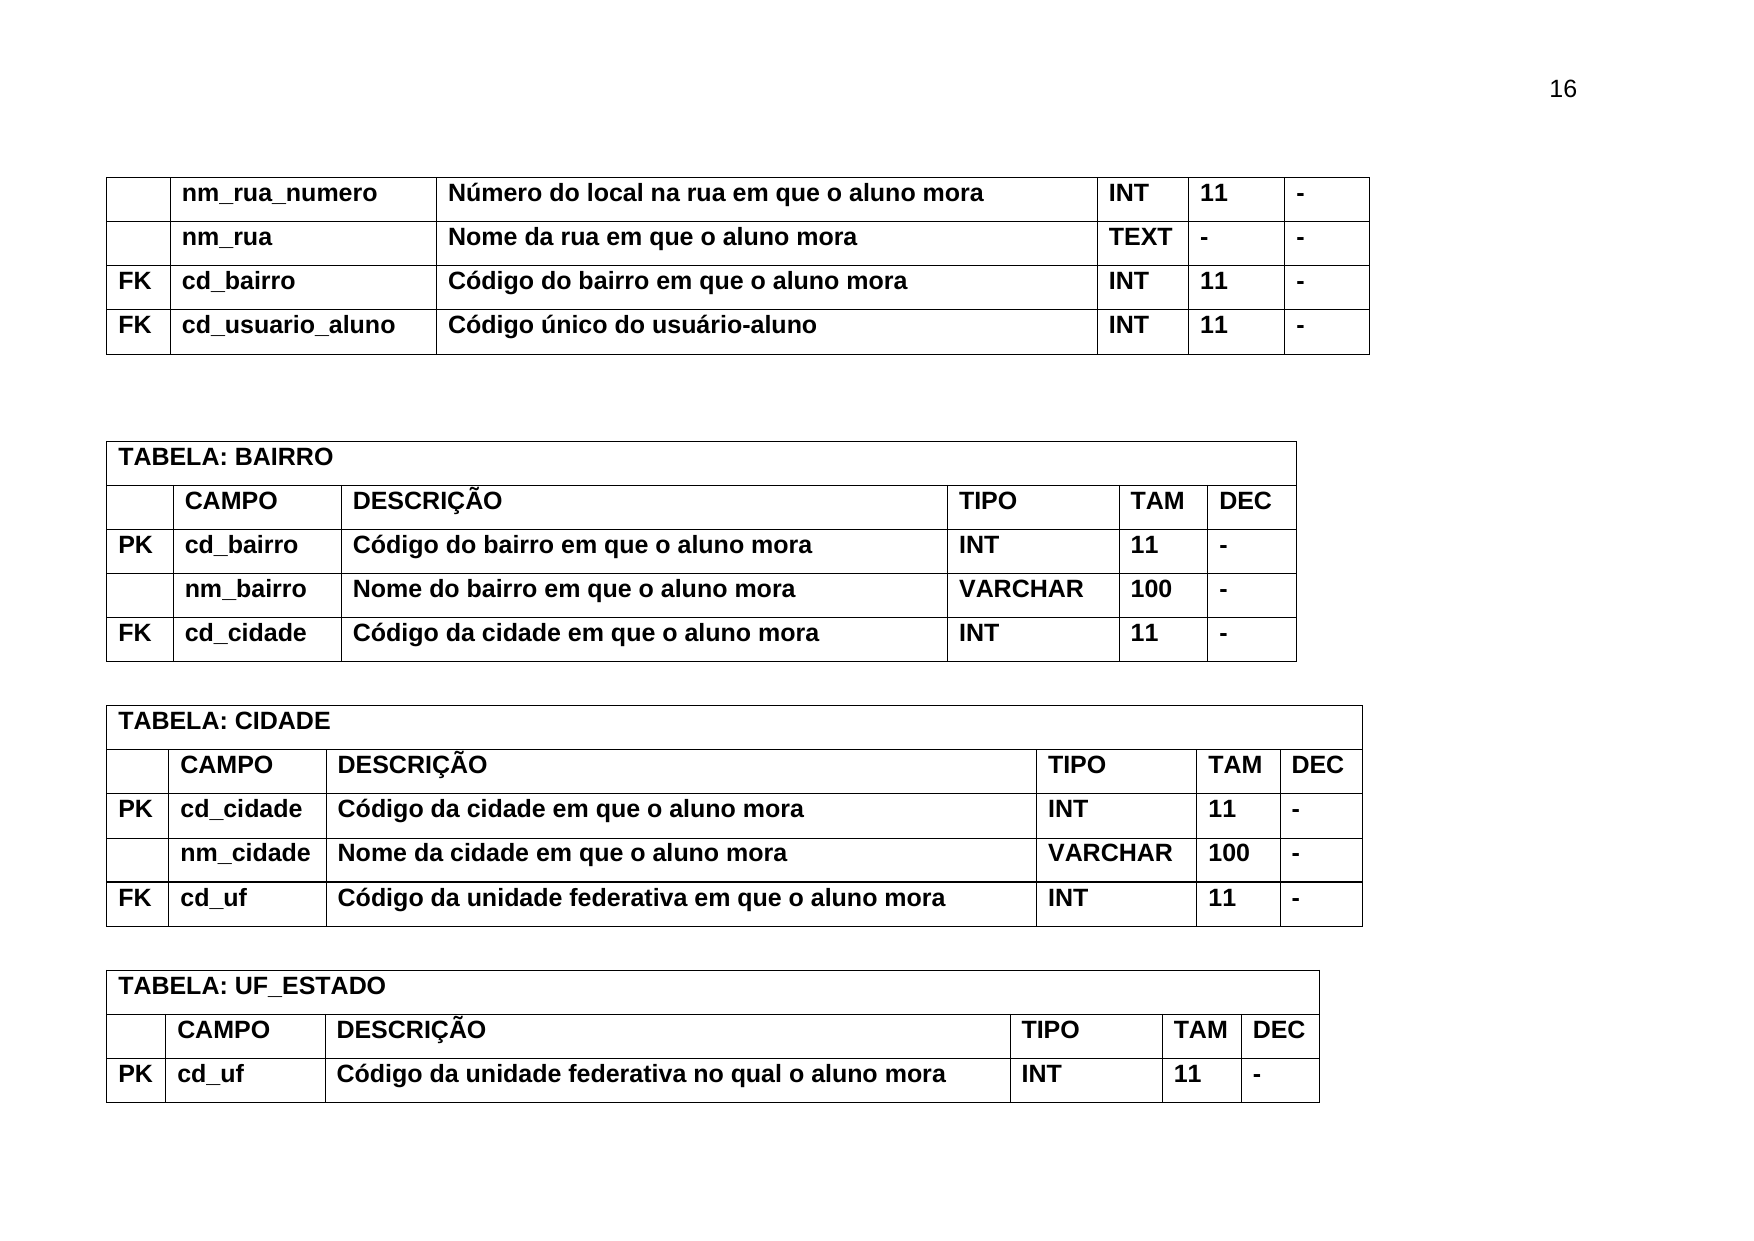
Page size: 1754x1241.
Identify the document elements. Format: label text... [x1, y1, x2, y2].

table_cell 11 [1120, 618, 1207, 661]
table_cell INT [1098, 266, 1188, 309]
table_cell DEC [1242, 1015, 1319, 1058]
table_cell CAMPO [169, 750, 326, 793]
table_cell INT [948, 530, 1119, 573]
table_cell 11 [1189, 310, 1284, 353]
table_cell cd_uf [166, 1059, 325, 1102]
table_cell [107, 486, 173, 529]
table_cell - [1242, 1059, 1319, 1102]
table_cell Código do bairro em que o aluno mora [342, 530, 947, 573]
table_cell FK [107, 266, 170, 309]
table_cell DEC [1281, 750, 1362, 793]
table_cell cd_uf [169, 883, 326, 926]
table_cell Código único do usuário-aluno [437, 310, 1097, 353]
table_cell [107, 1015, 165, 1058]
table_cell Código do bairro em que o aluno mora [437, 266, 1097, 309]
table_cell - [1285, 266, 1369, 309]
table_cell [107, 750, 168, 793]
table_cell VARCHAR [948, 574, 1119, 617]
table_cell - [1285, 178, 1369, 221]
table_cell TIPO [948, 486, 1119, 529]
table_header TABELA: UF_ESTADO [107, 971, 1319, 1014]
table_cell 100 [1120, 574, 1207, 617]
table_cell cd_bairro [174, 530, 341, 573]
table_cell Nome do bairro em que o aluno mora [342, 574, 947, 617]
table_cell - [1189, 222, 1284, 265]
table_cell CAMPO [166, 1015, 325, 1058]
table_cell - [1281, 794, 1362, 837]
table_cell nm_bairro [174, 574, 341, 617]
table_cell FK [107, 310, 170, 353]
table_cell VARCHAR [1037, 839, 1196, 881]
table_cell 11 [1197, 794, 1280, 837]
table_header TABELA: CIDADE [107, 706, 1362, 749]
table_cell - [1208, 530, 1296, 573]
table_cell Código da unidade federativa no qual o aluno mora [326, 1059, 1010, 1102]
table_cell nm_cidade [169, 839, 326, 881]
table_cell - [1285, 310, 1369, 353]
table_cell TIPO [1011, 1015, 1162, 1058]
table_cell INT [1098, 310, 1188, 353]
table_cell Código da cidade em que o aluno mora [327, 794, 1036, 837]
table_cell TEXT [1098, 222, 1188, 265]
table_cell CAMPO [174, 486, 341, 529]
table_cell nm_rua_numero [171, 178, 436, 221]
table_cell DEC [1208, 486, 1296, 529]
table_cell - [1208, 574, 1296, 617]
table_cell INT [1037, 794, 1196, 837]
table_cell Nome da cidade em que o aluno mora [327, 839, 1036, 881]
table_cell PK [107, 530, 173, 573]
table_cell 11 [1189, 178, 1284, 221]
table_cell INT [1098, 178, 1188, 221]
table_cell FK [107, 883, 168, 926]
table_cell TAM [1197, 750, 1280, 793]
table_cell PK [107, 794, 168, 837]
table_cell cd_usuario_aluno [171, 310, 436, 353]
table_header TABELA: BAIRRO [107, 442, 1296, 485]
table_cell [107, 839, 168, 881]
table_cell INT [1011, 1059, 1162, 1102]
table_cell Código da unidade federativa em que o aluno mora [327, 883, 1036, 926]
table_cell cd_bairro [171, 266, 436, 309]
table_cell TIPO [1037, 750, 1196, 793]
table_cell - [1208, 618, 1296, 661]
table_cell DESCRIÇÃO [327, 750, 1036, 793]
table_cell DESCRIÇÃO [342, 486, 947, 529]
table_cell 11 [1197, 883, 1280, 926]
table_cell - [1281, 883, 1362, 926]
table_cell - [1281, 839, 1362, 881]
table_cell 11 [1189, 266, 1284, 309]
table_cell 11 [1120, 530, 1207, 573]
table_cell nm_rua [171, 222, 436, 265]
table_cell 100 [1197, 839, 1280, 881]
table_cell TAM [1163, 1015, 1241, 1058]
table_cell DESCRIÇÃO [326, 1015, 1010, 1058]
table_cell cd_cidade [169, 794, 326, 837]
table_cell INT [1037, 883, 1196, 926]
table_cell PK [107, 1059, 165, 1102]
table_cell INT [948, 618, 1119, 661]
table_cell [107, 178, 170, 221]
table_cell - [1285, 222, 1369, 265]
table_cell [107, 574, 173, 617]
table_cell TAM [1120, 486, 1207, 529]
table_cell Nome da rua em que o aluno mora [437, 222, 1097, 265]
table_cell cd_cidade [174, 618, 341, 661]
table_cell Número do local na rua em que o aluno mora [437, 178, 1097, 221]
table_cell 11 [1163, 1059, 1241, 1102]
table_cell [107, 222, 170, 265]
table_cell FK [107, 618, 173, 661]
table_cell Código da cidade em que o aluno mora [342, 618, 947, 661]
